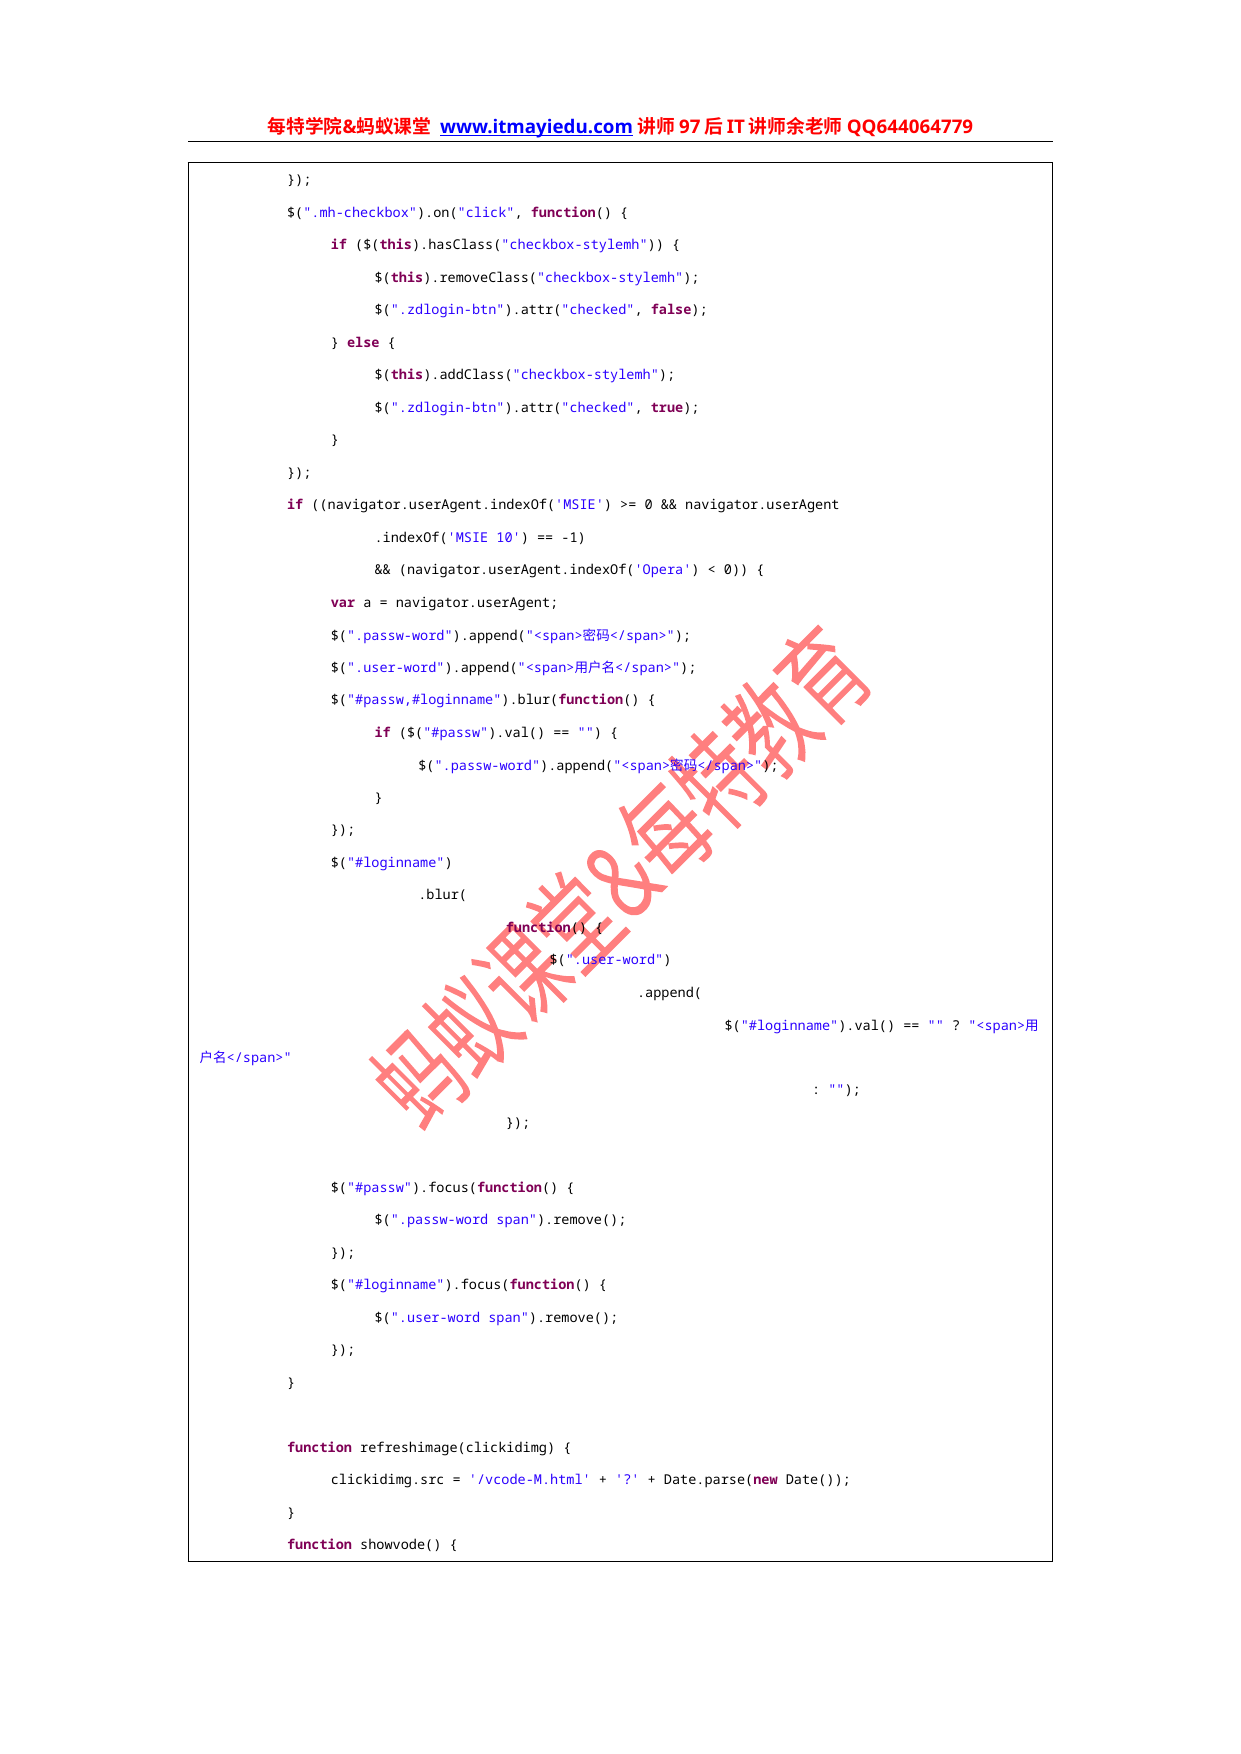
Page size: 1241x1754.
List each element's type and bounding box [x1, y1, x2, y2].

table_header [189, 163, 1052, 1561]
